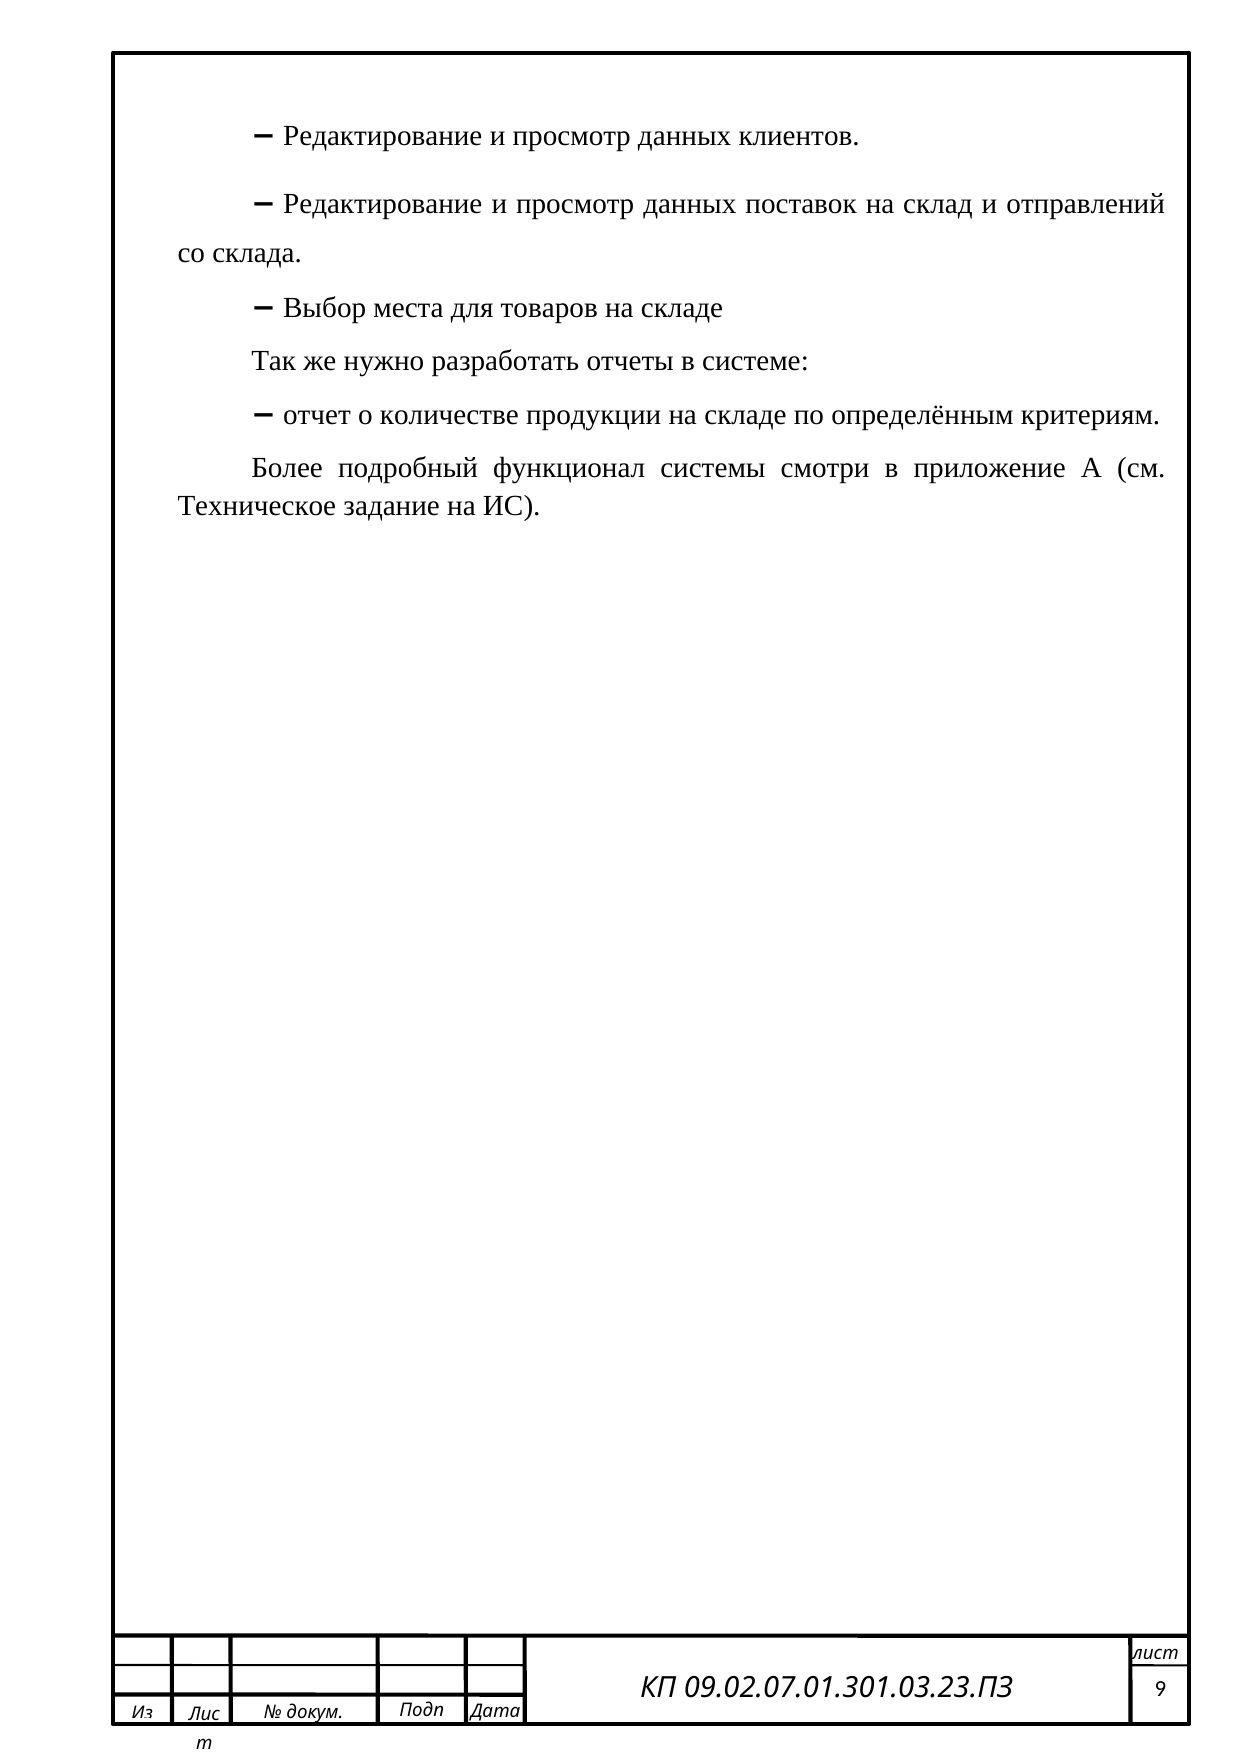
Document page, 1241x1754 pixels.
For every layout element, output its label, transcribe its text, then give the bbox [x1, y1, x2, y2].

list отчет о количестве продукции на складе по определённым критериям. [177, 381, 1166, 441]
list Редактирование и просмотр данных поставок на склад и отправлений со склада. [177, 171, 1166, 269]
text Более подробный функционал системы смотри в приложение А (см. Техническое задание на ИС). [177, 450, 1166, 522]
list Выбор места для товаров на складе [177, 274, 1166, 334]
text Так же нужно разработать отчеты в системе: [177, 343, 1166, 376]
list Редактирование и просмотр данных клиентов. [177, 102, 1166, 162]
